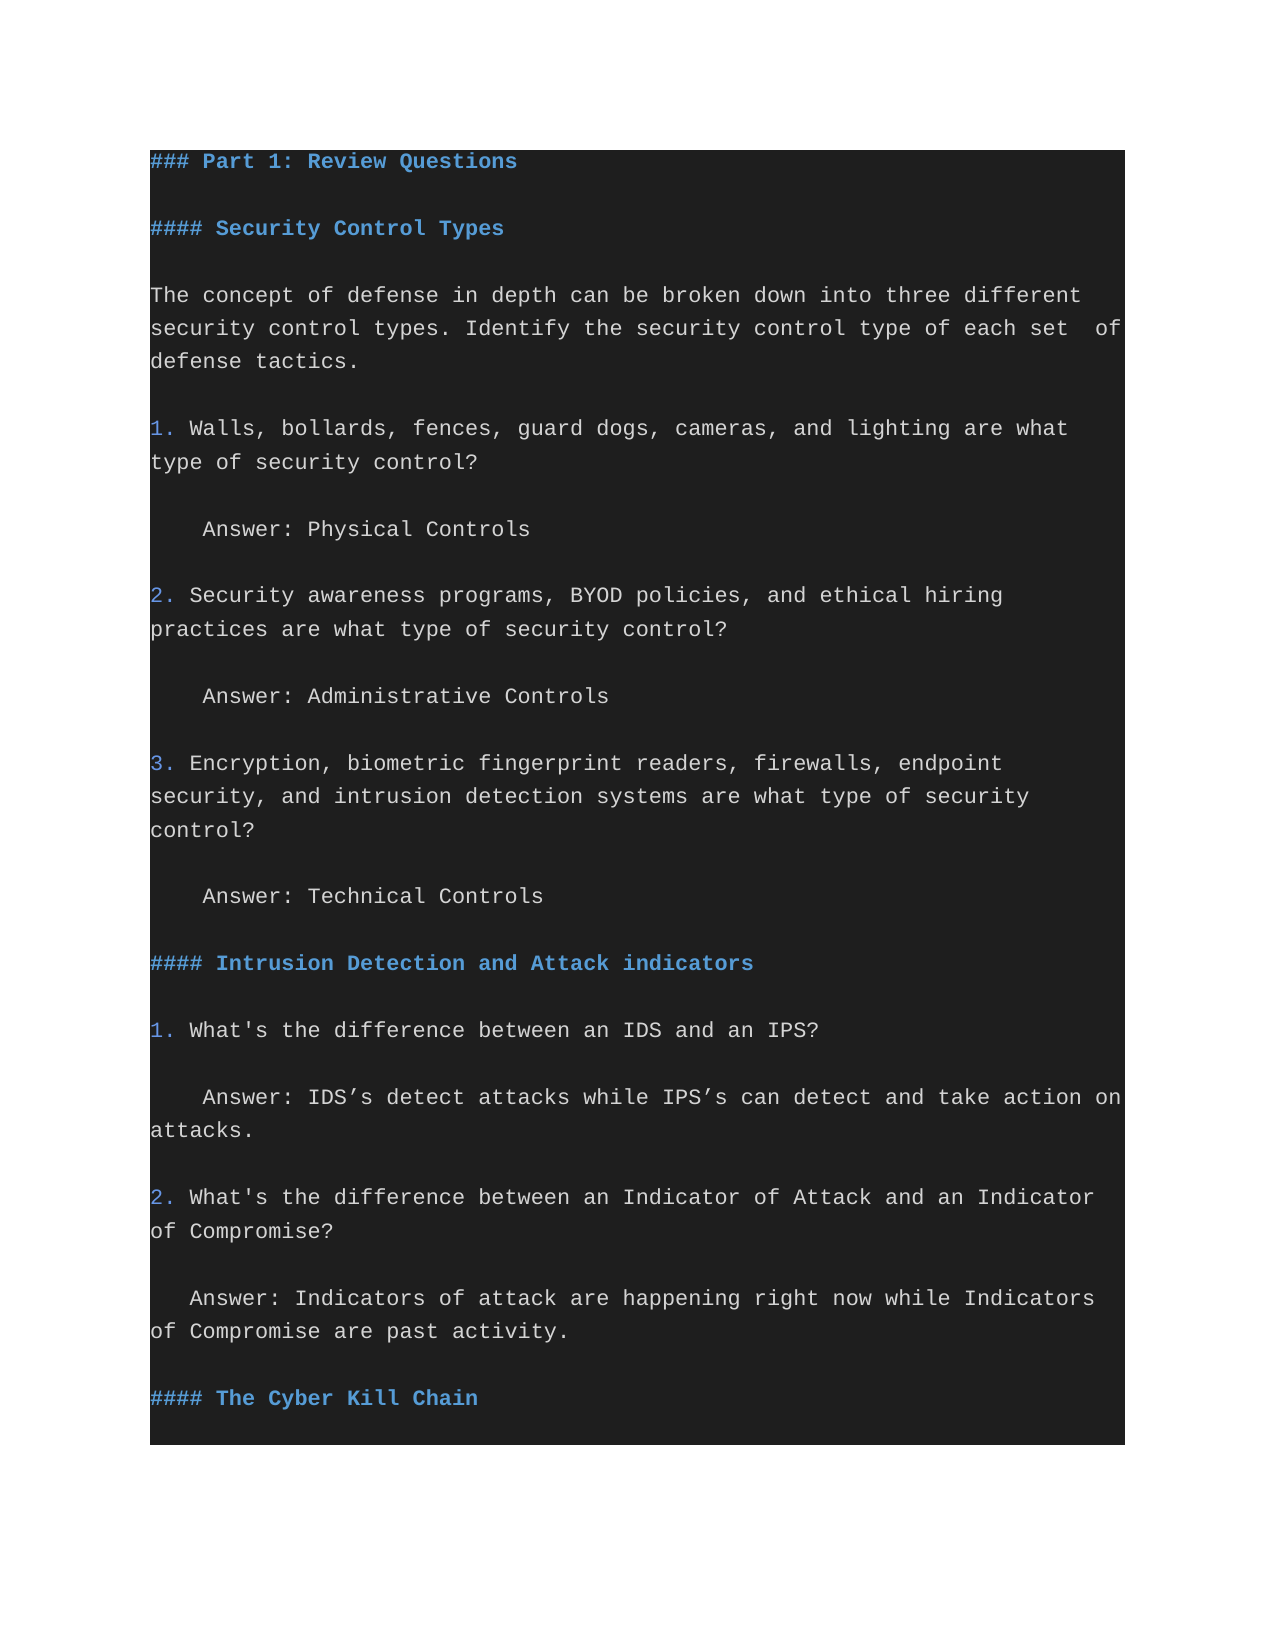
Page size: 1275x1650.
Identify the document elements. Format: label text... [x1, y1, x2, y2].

text Answer: Indicators of attack are happening right now while Indicators of Compromise are past activity. [150, 1287, 1125, 1345]
text ### Part 1: Review Questions [150, 150, 1125, 175]
text #### Intrusion Detection and Attack indicators [150, 952, 1125, 977]
text The concept of defense in depth can be broken down into three different security control types. Identify the security control type of each set of defense tactics. [150, 284, 1125, 375]
text #### The Cyber Kill Chain [150, 1387, 1125, 1412]
text 1. What's the difference between an IDS and an IPS? [150, 1019, 1125, 1044]
text Answer: IDS’s detect attacks while IPS’s can detect and take action on attacks. [150, 1086, 1125, 1144]
text Answer: Administrative Controls [150, 685, 1125, 710]
text 1. Walls, bollards, fences, guard dogs, cameras, and lighting are what type of security control? [150, 417, 1125, 476]
text 2. What's the difference between an Indicator of Attack and an Indicator of Compromise? [150, 1187, 1125, 1245]
text #### Security Control Types [150, 217, 1125, 242]
text Answer: Physical Controls [150, 518, 1125, 543]
text 3. Encryption, biometric fingerprint readers, firewalls, endpoint security, and intrusion detection systems are what type of security control? [150, 752, 1125, 843]
text 2. Security awareness programs, BYOD policies, and ethical hiring practices are what type of security control? [150, 585, 1125, 643]
text Answer: Technical Controls [150, 886, 1125, 910]
